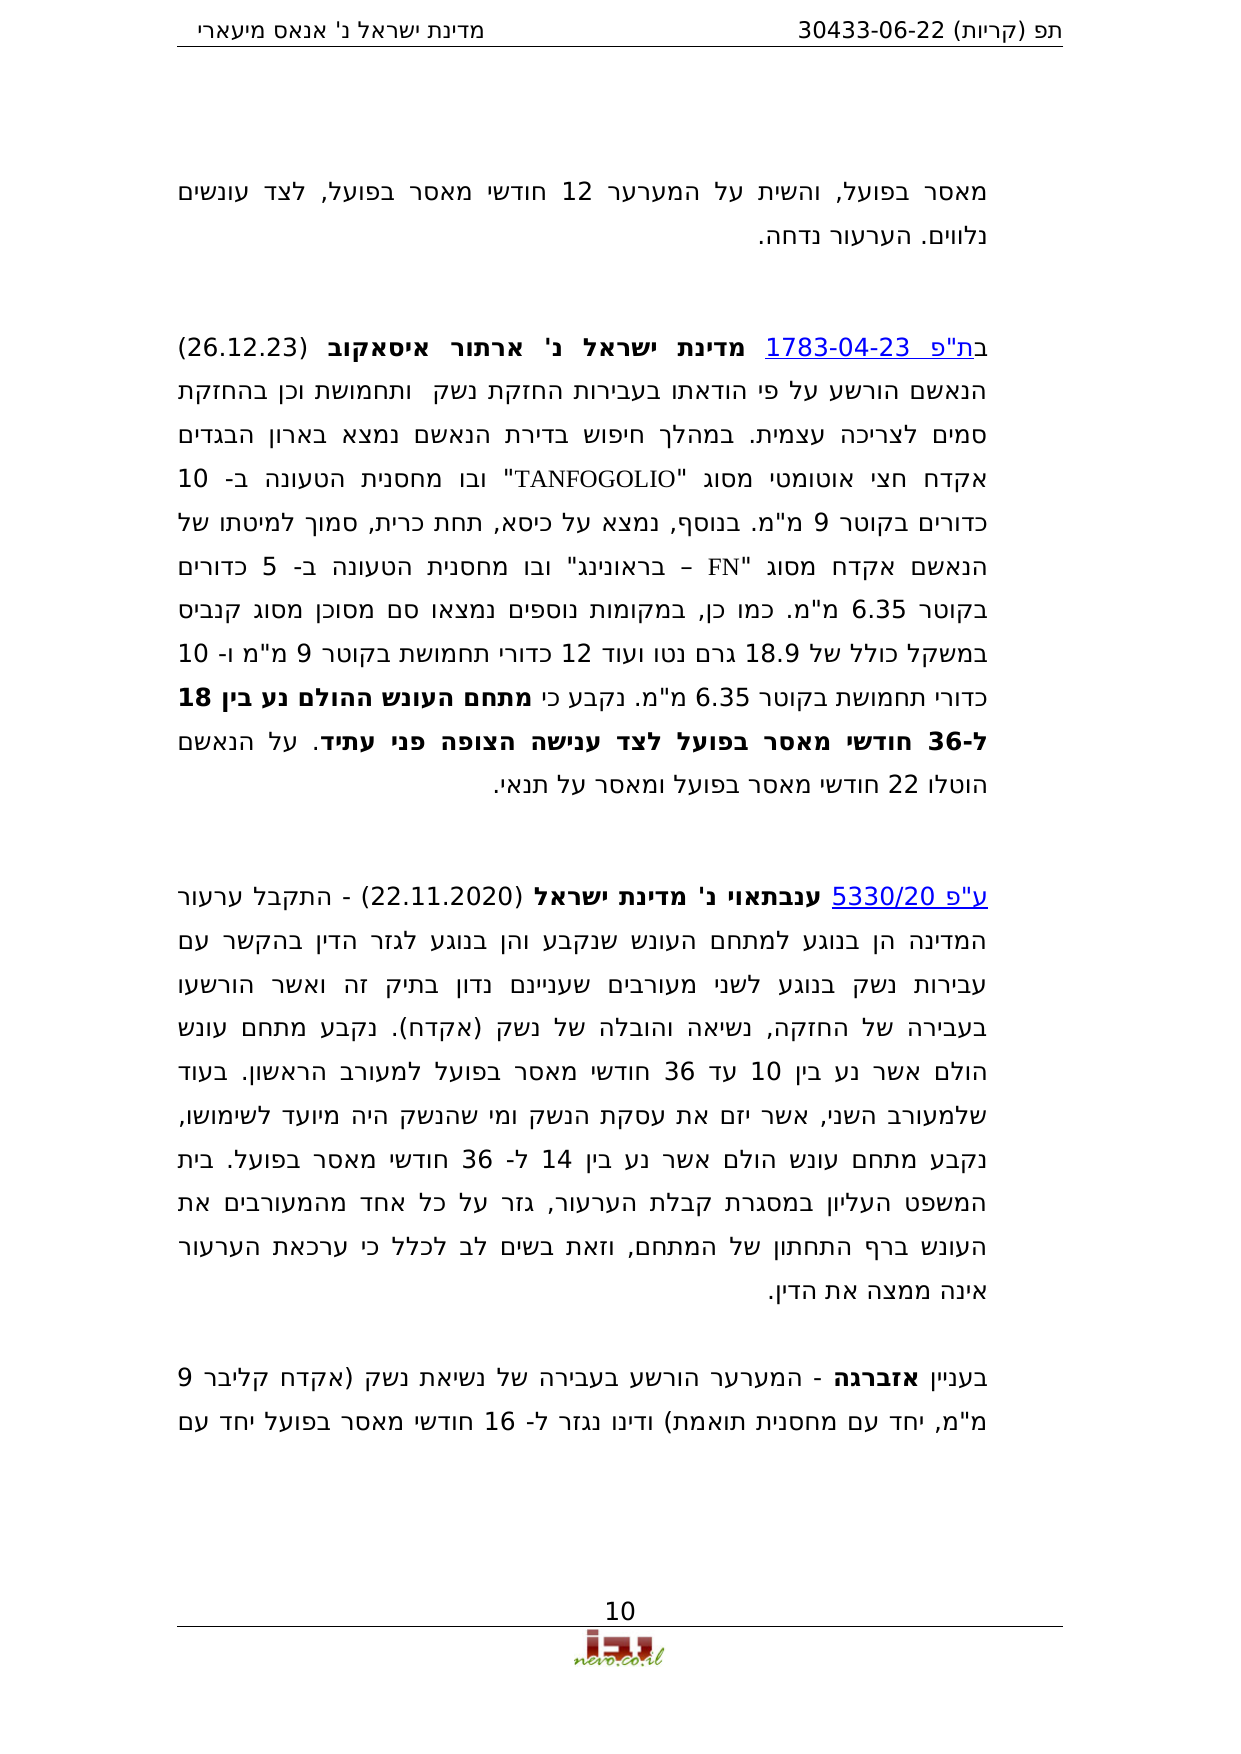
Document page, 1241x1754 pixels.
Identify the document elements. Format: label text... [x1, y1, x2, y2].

picture [574, 1629, 666, 1667]
list בת"פ 1783-04-23 מדינת ישראל נ' ארתור איסאקוב (26.12.23) הנאשם הורשע על פי הודאתו בעבירות החזקת נשק ותחמושת וכן בהחזקת סמים לצריכה עצמית. במהלך חיפוש בדירת הנאשם נמצא בארון הבגדים אקדח חצי אוטומטי מסוג "TANFOGOLIO" ובו מחסנית הטעונה ב- 10 כדורים בקוטר 9 מ"מ. בנוסף, נמצא על כיסא, תחת כרית, סמוך למיטתו של הנאשם אקדח מסוג "FN – בראונינג" ובו מחסנית הטעונה ב- 5 כדורים בקוטר 6.35 מ"מ. כמו כן, במקומות נוספים נמצאו סם מסוכן מסוג קנביס במשקל כולל של 18.9 גרם נטו ועוד 12 כדורי תחמושת בקוטר 9 מ"מ ו- 10 כדורי תחמושת בקוטר 6.35 מ"מ. נקבע כי מתחם העונש ההולם נע בין 18 ל-36 חודשי מאסר בפועל לצד ענישה הצופה פני עתיד. על הנאשם הוטלו 22 חודשי מאסר בפועל ומאסר על תנאי. [177, 333, 988, 800]
text ע"פ 5330/20 ענבתאוי נ' מדינת ישראל (22.11.2020) - התקבל ערעור המדינה הן בנוגע למתחם העונש שנקבע והן בנוגע לגזר הדין בהקשר עם עבירות נשק בנוגע לשני מעורבים שעניינם נדון בתיק זה ואשר הורשעו בעבירה של החזקה, נשיאה והובלה של נשק (אקדח). נקבע מתחם עונש הולם אשר נע בין 10 עד 36 חודשי מאסר בפועל למעורב הראשון. בעוד שלמעורב השני, אשר יזם את עסקת הנשק ומי שהנשק היה מיועד לשימושו, נקבע מתחם עונש הולם אשר נע בין 14 ל- 36 חודשי מאסר בפועל. בית המשפט העליון במסגרת קבלת הערעור, גזר על כל אחד מהמעורבים את העונש ברף התחתון של המתחם, וזאת בשים לב לכלל כי ערכאת הערעור אינה ממצה את הדין. [177, 882, 988, 1305]
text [177, 1363, 988, 1436]
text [177, 177, 988, 250]
